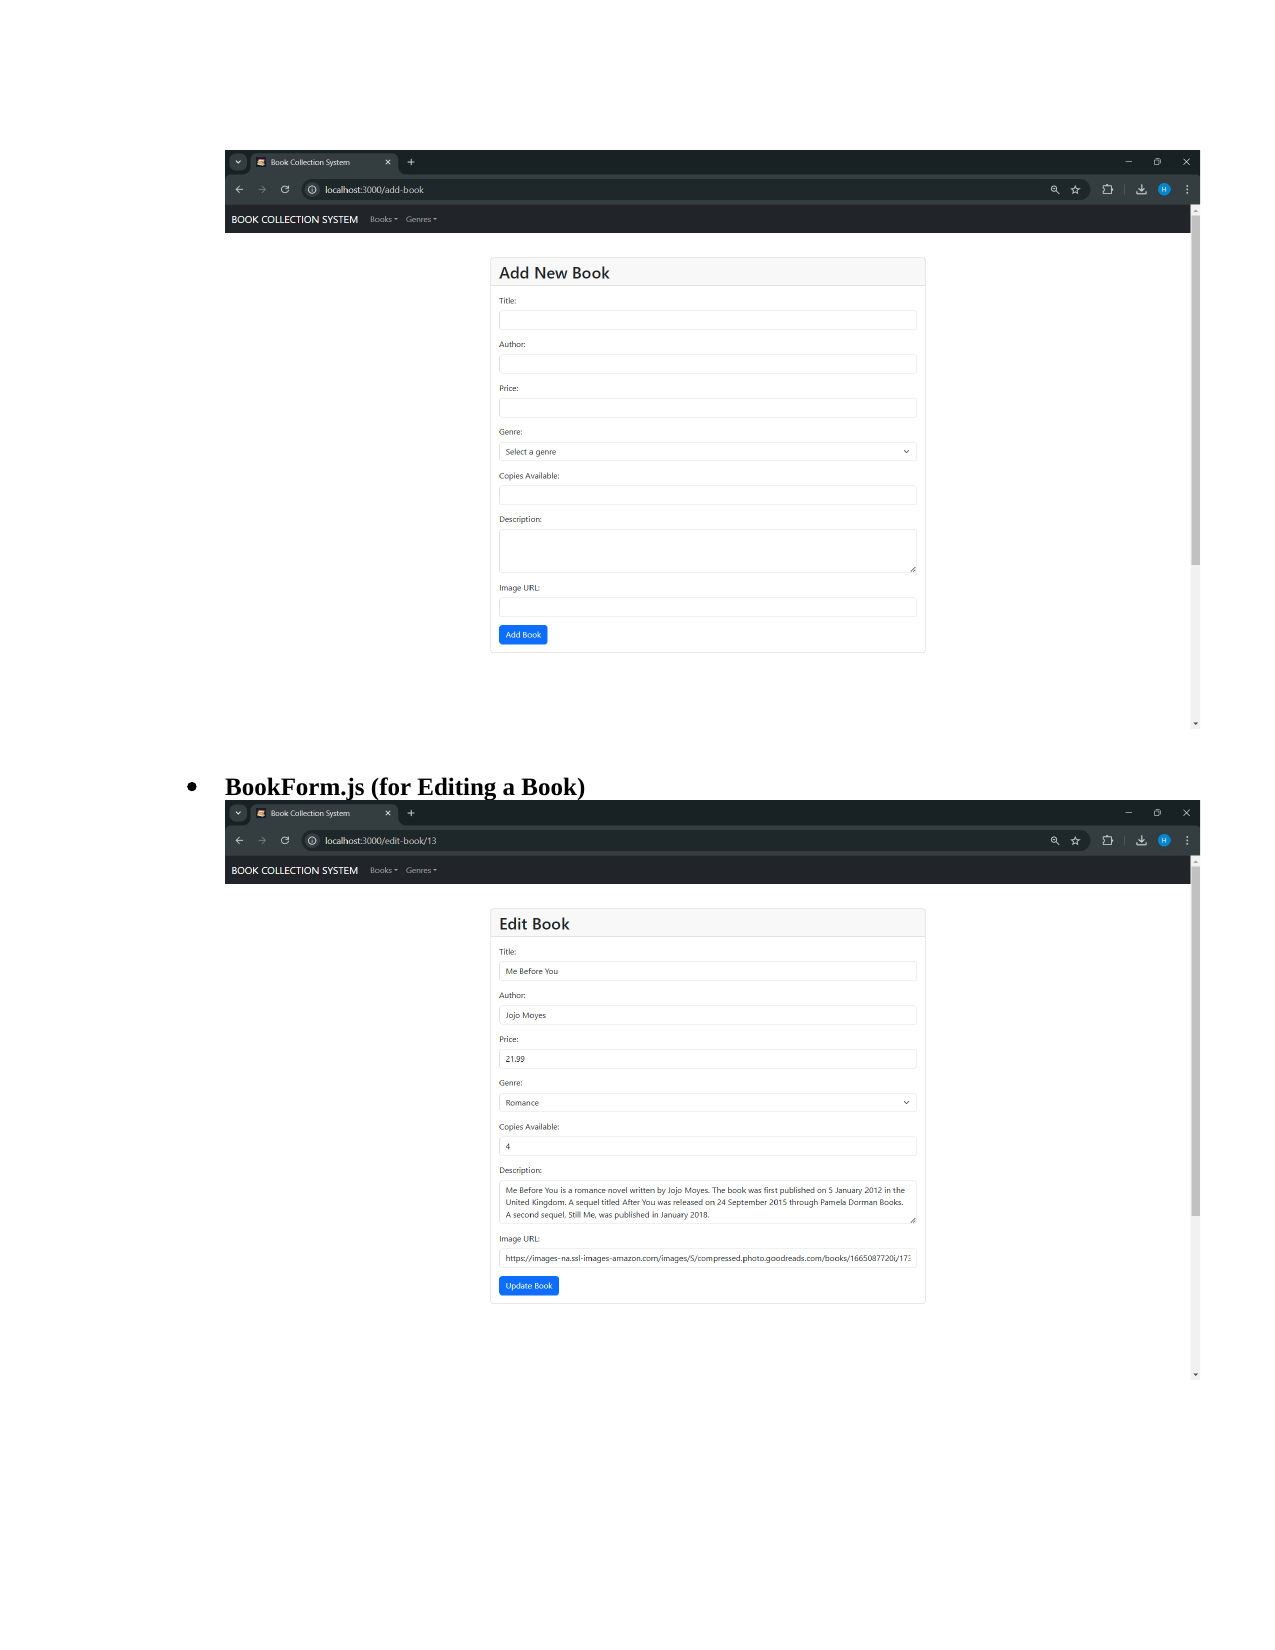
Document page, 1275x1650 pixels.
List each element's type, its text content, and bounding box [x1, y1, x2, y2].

picture [225, 800, 1200, 1380]
list BookForm.js (for Editing a Book) [187, 772, 1125, 801]
picture [225, 150, 1200, 729]
